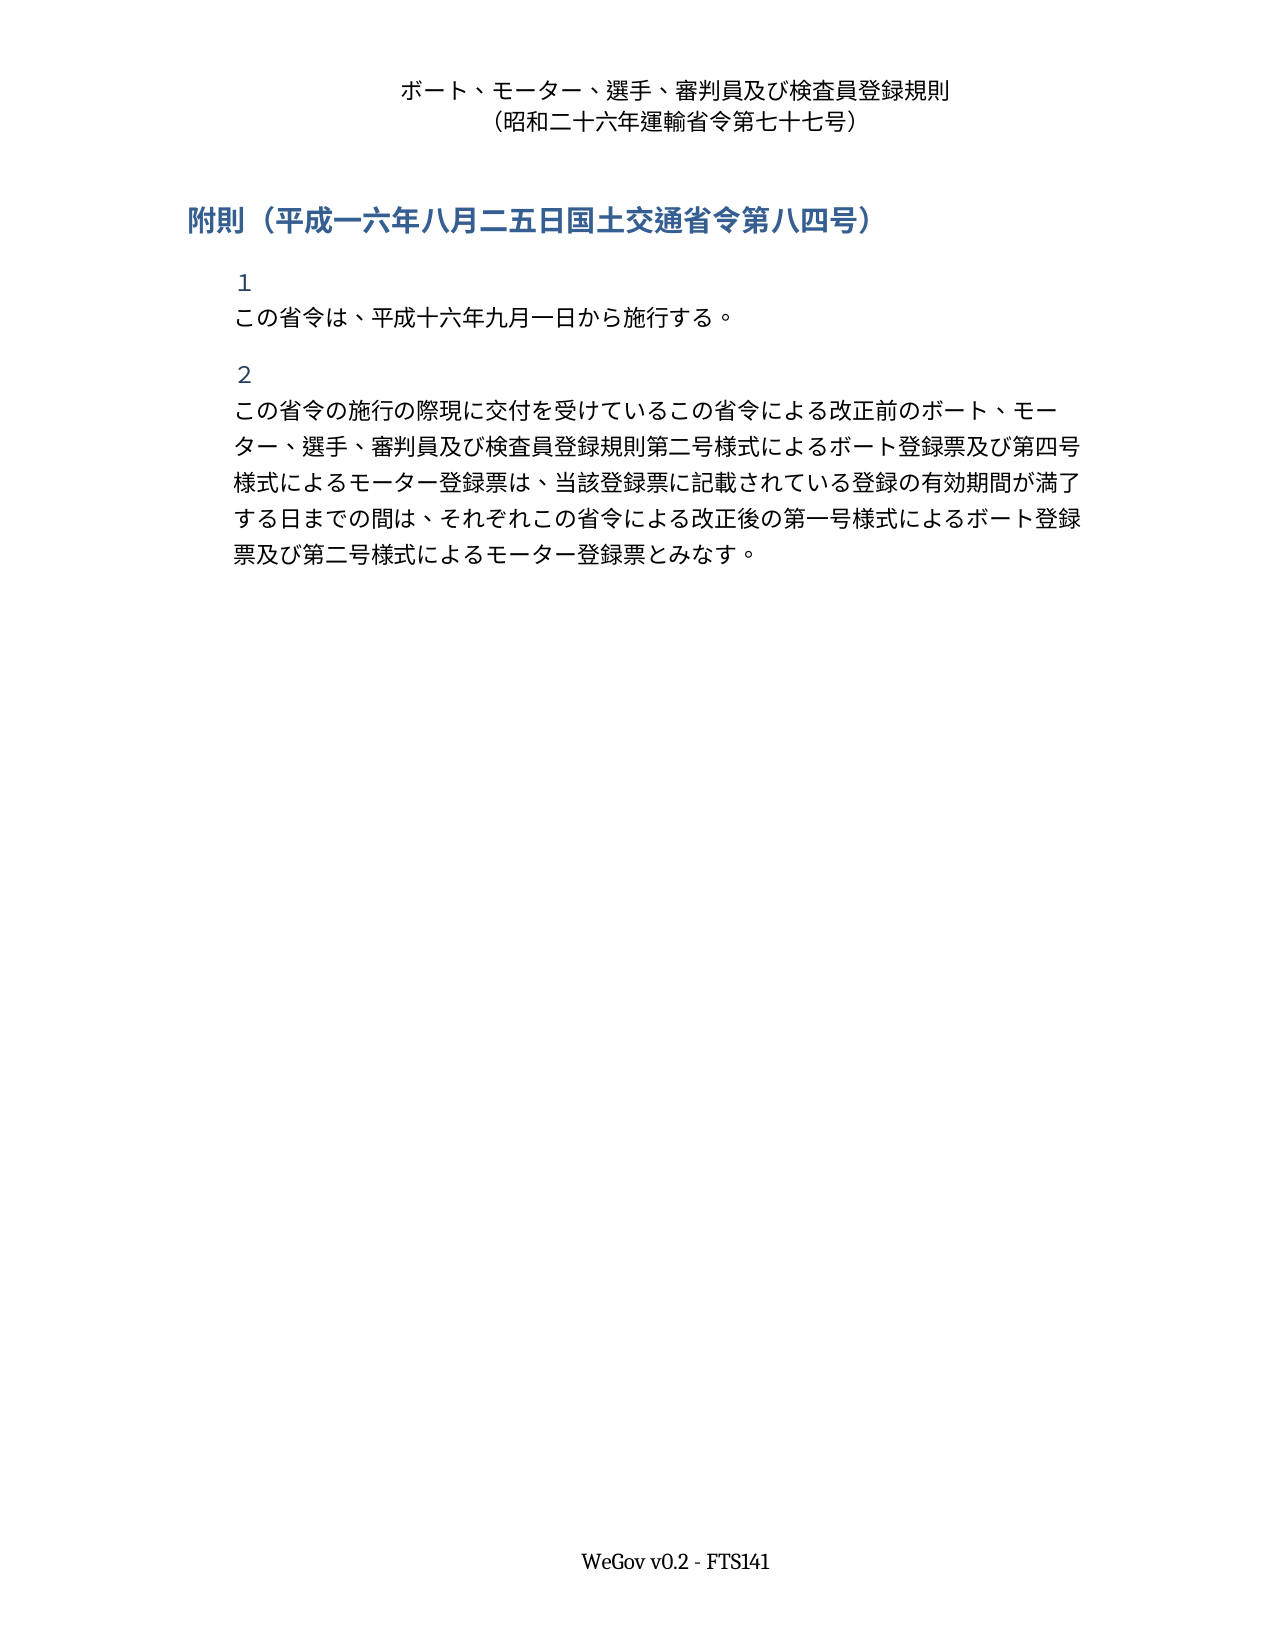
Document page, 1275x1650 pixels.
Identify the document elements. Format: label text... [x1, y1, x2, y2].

text この省令の施行の際現に交付を受けているこの省令による改正前のボート、モーター、選手、審判員及び検査員登録規則第二号様式によるボート登録票及び第四号様式によるモーター登録票は、当該登録票に記載されている登録の有効期間が満了する日までの間は、それぞれこの省令による改正後の第一号様式によるボート登録票及び第二号様式によるモーター登録票とみなす。 [233, 395, 1087, 570]
subtitle １ [233, 266, 1087, 298]
subtitle ２ [233, 359, 1087, 390]
text この省令は、平成十六年九月一日から施行する。 [233, 302, 1087, 334]
subtitle 附則（平成一六年八月二五日国土交通省令第八四号） [187, 200, 1087, 240]
